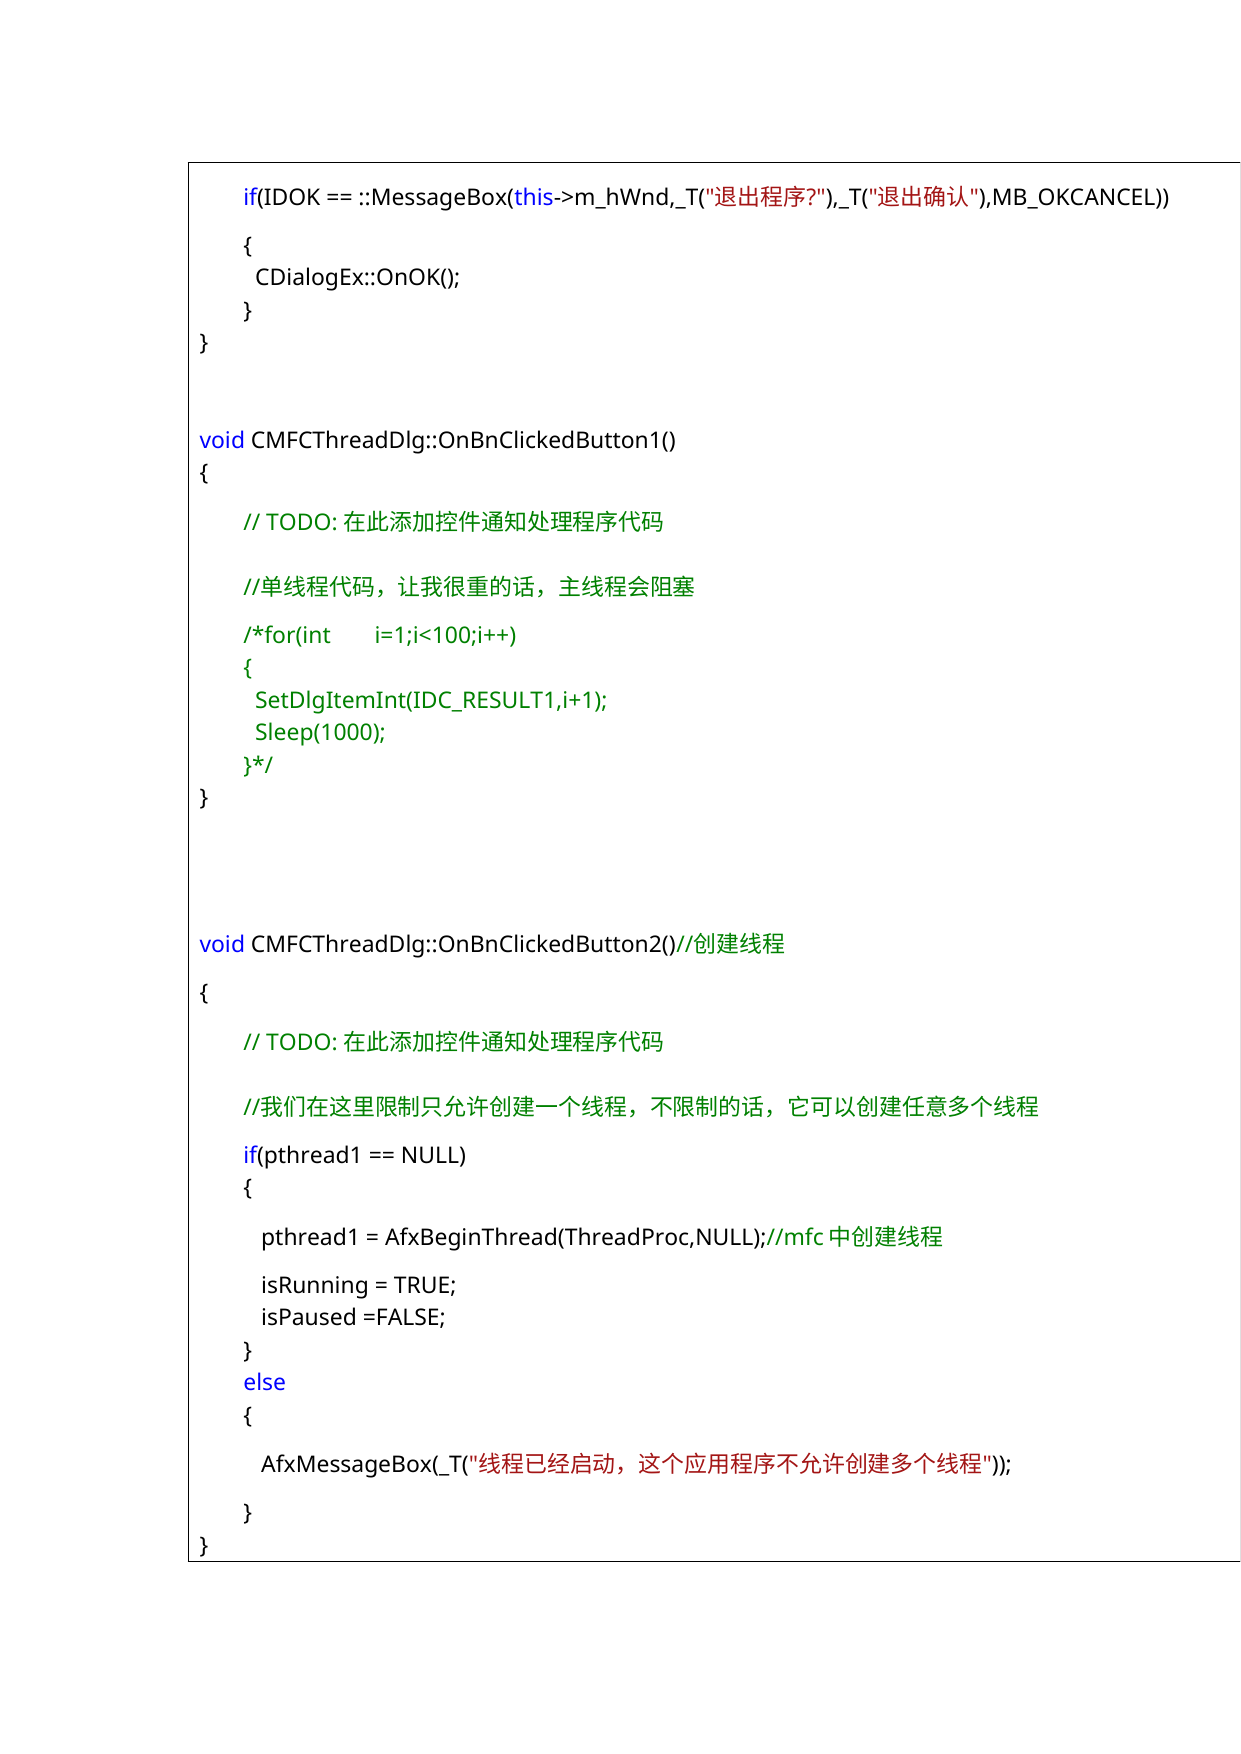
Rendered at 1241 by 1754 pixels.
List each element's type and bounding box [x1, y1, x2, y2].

table_header [189, 163, 1240, 1561]
